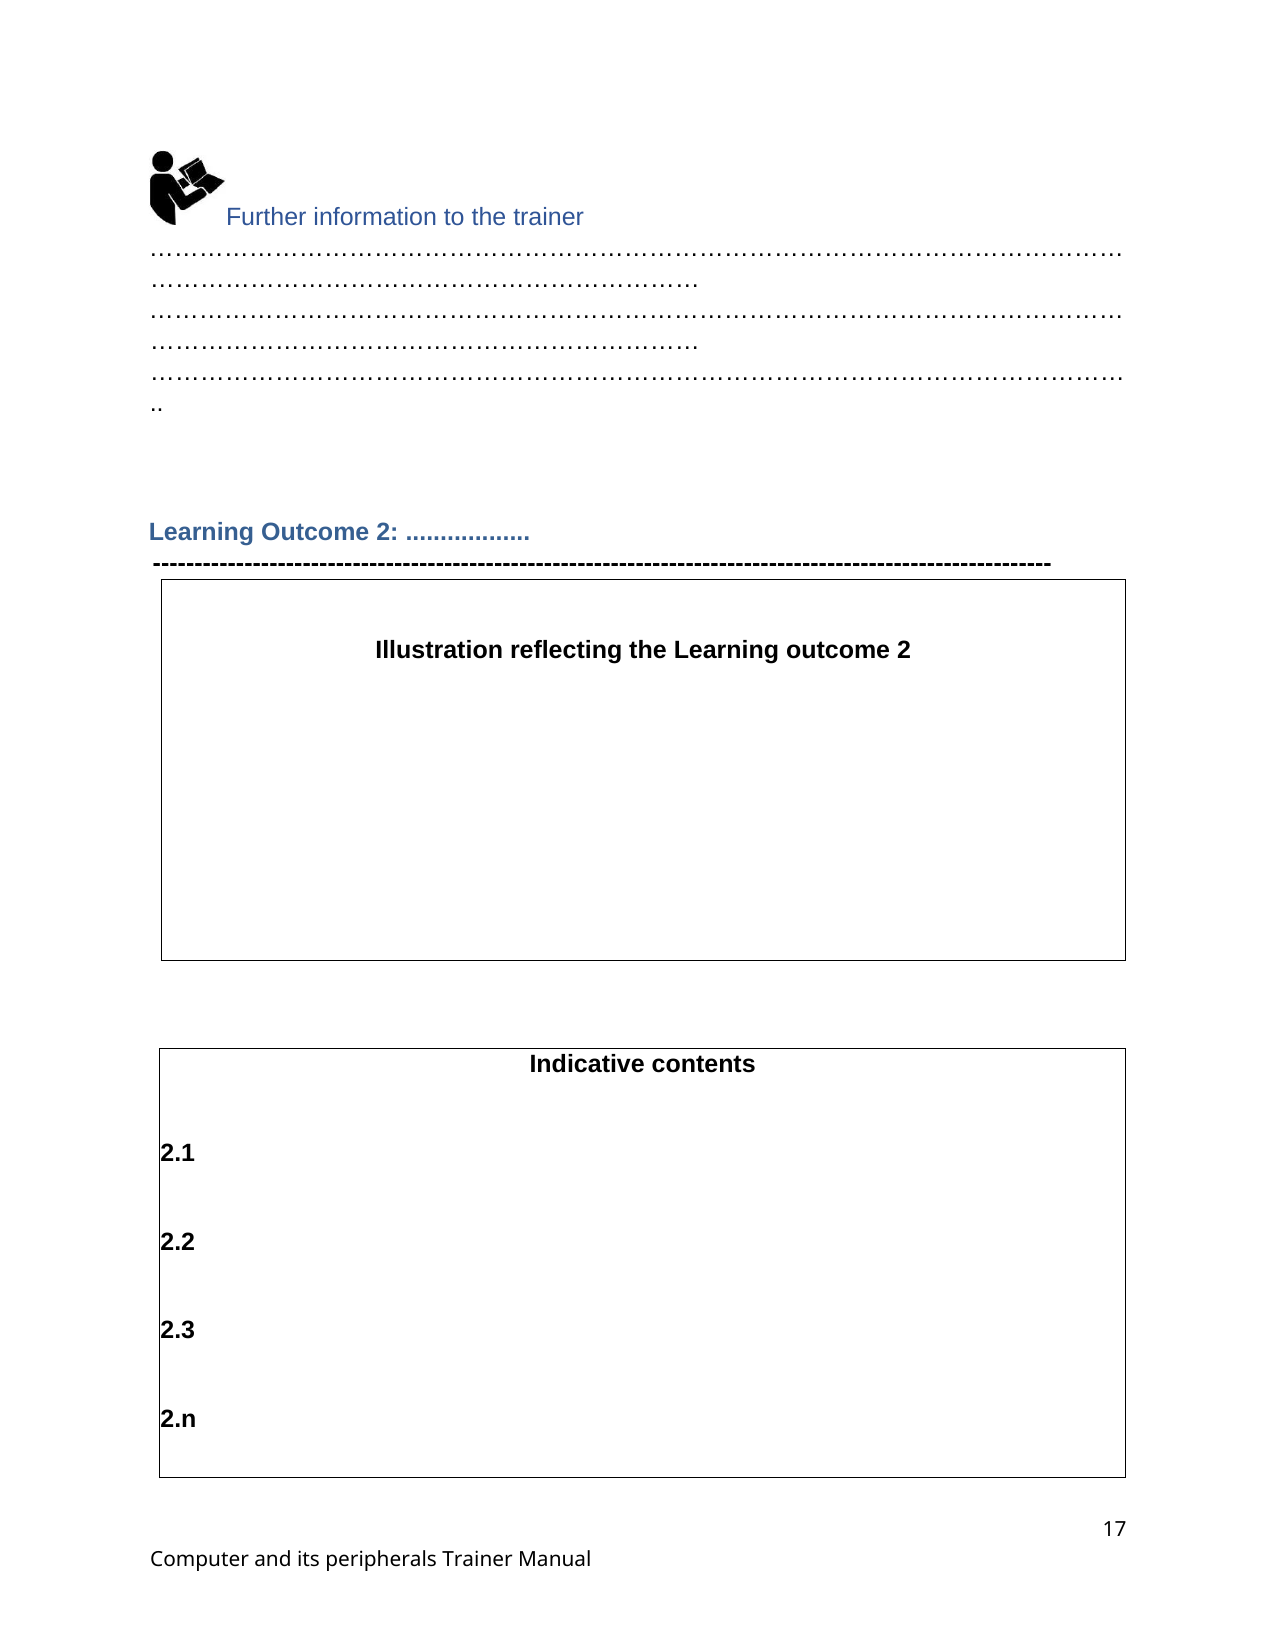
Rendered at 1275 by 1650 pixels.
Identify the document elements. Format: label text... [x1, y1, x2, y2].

text Learning Outcome 2: .................. [148, 517, 1125, 546]
text 2.2 [160, 1226, 1125, 1256]
text Illustration reflecting the Learning outcome 2 [162, 634, 1125, 664]
picture [148, 150, 226, 225]
text ………………………………………………………………………………………………………………………………………………………………… ……………………………………………………………………………………………………….. [148, 295, 1125, 417]
text ………………………………………………………………………………………………………………………………………………………………… [148, 233, 1125, 293]
text 2.1 [160, 1137, 1125, 1167]
text 2.n [160, 1403, 1125, 1433]
text Indicative contents [160, 1049, 1125, 1078]
text 2.3 [160, 1314, 1125, 1344]
text ------------------------------------------------------------------------------------------------------------ [152, 548, 1125, 577]
text Further information to the trainer [148, 150, 1125, 230]
